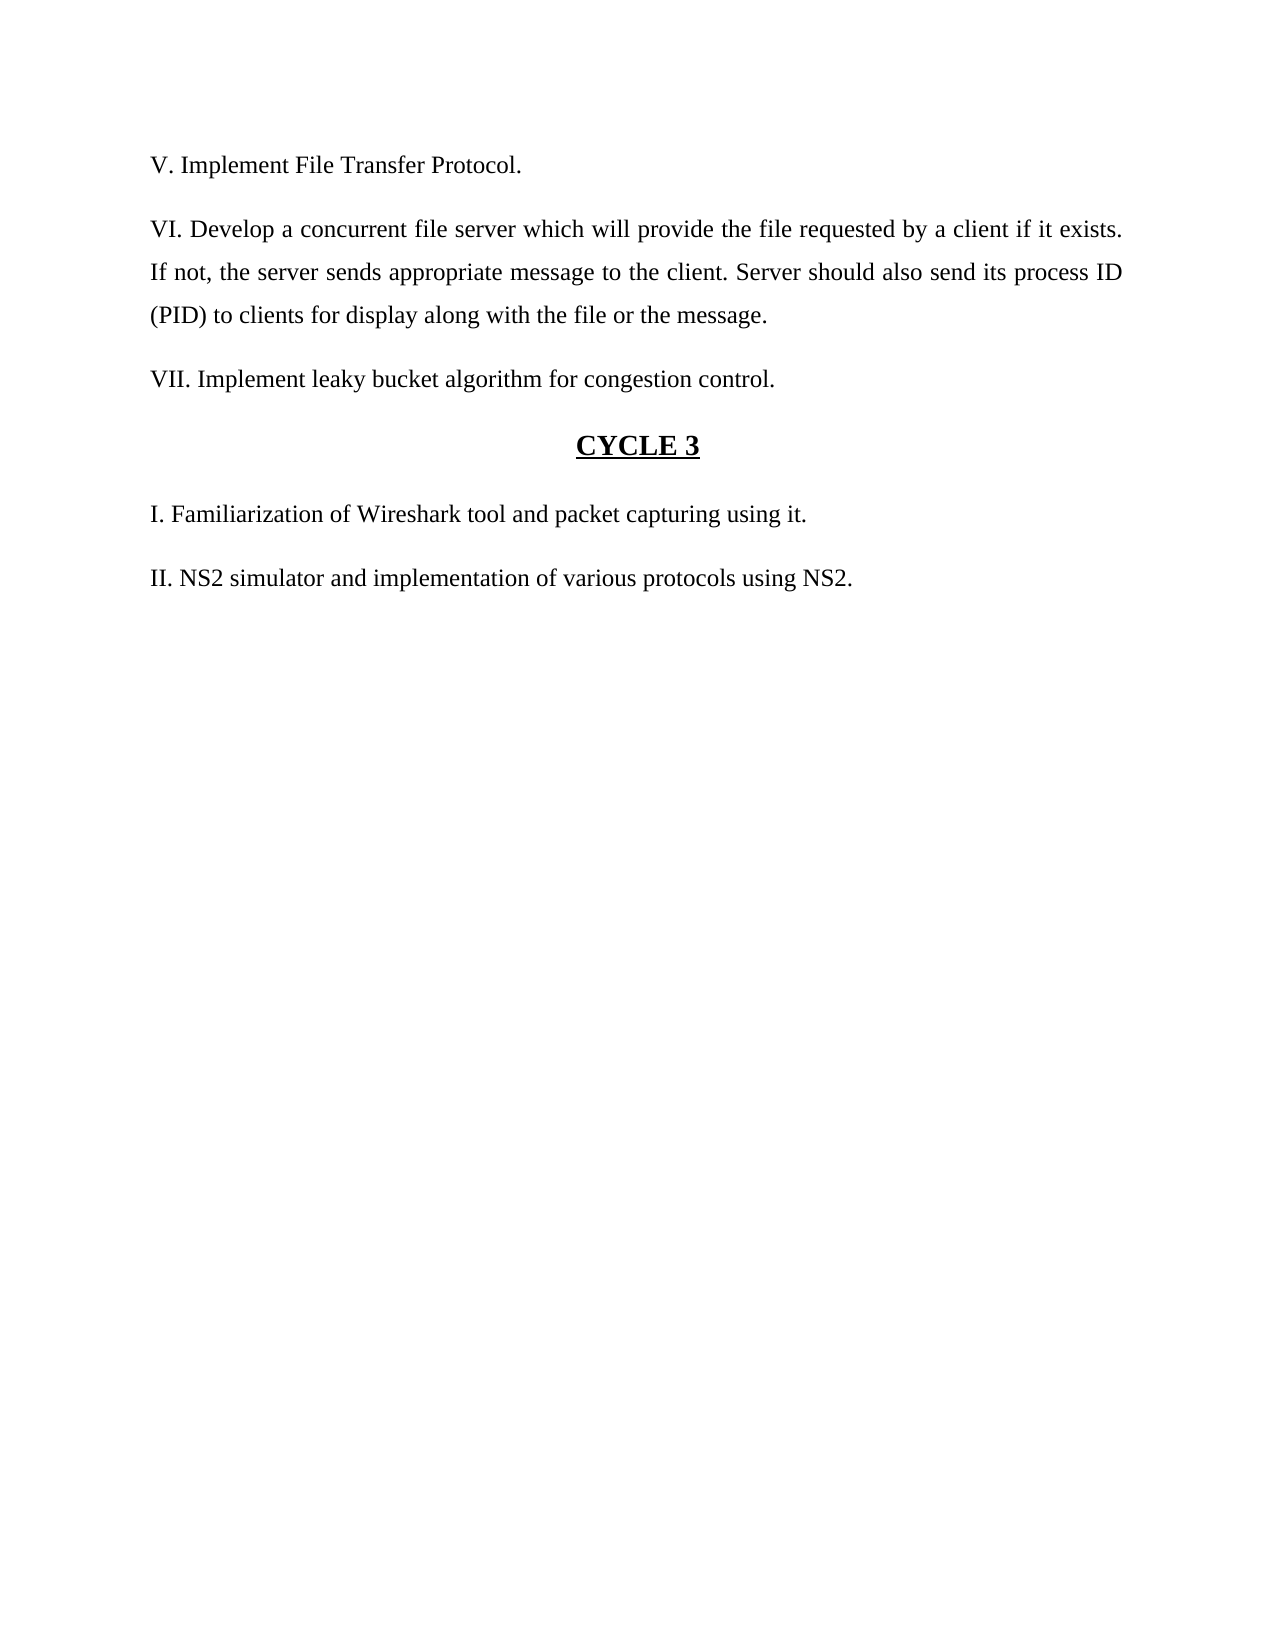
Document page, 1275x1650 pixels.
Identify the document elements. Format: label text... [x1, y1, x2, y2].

text V. Implement File Transfer Protocol. [150, 150, 1125, 179]
text VII. Implement leaky bucket algorithm for congestion control. [150, 364, 1125, 393]
text I. Familiarization of Wireshark tool and packet capturing using it. [150, 499, 1125, 528]
text VI. Develop a concurrent file server which will provide the file requested by a client if it exists. If not, the server sends appropriate message to the client. Server should also send its process ID (PID) to clients for display along with the file or the message. [150, 214, 1125, 329]
text II. NS2 simulator and implementation of various protocols using NS2. [150, 563, 1125, 592]
text CYCLE 3 [150, 428, 1125, 462]
